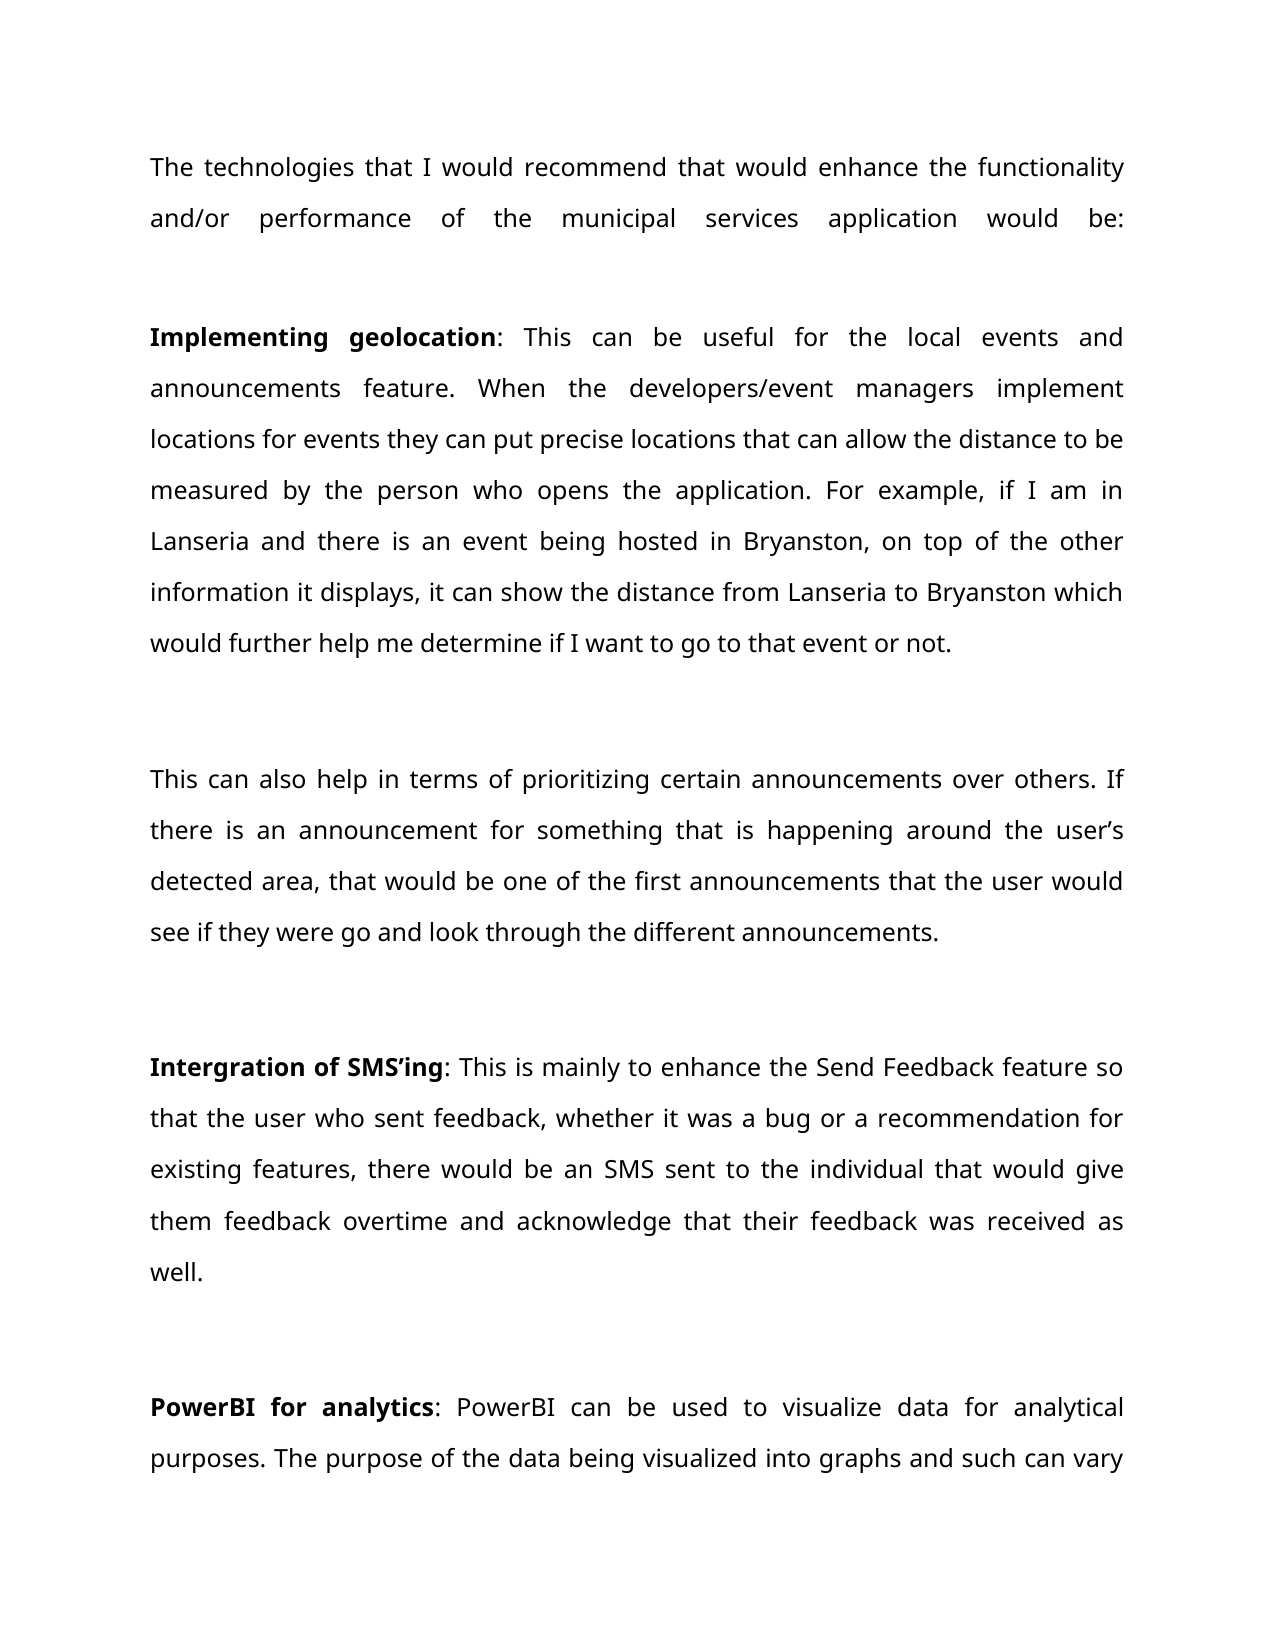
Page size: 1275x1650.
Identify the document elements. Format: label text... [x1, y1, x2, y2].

text Implementing geolocation: This can be useful for the local events and announcements feature. When the developers/event managers implement locations for events they can put precise locations that can allow the distance to be measured by the person who opens the application. For example, if I am in Lanseria and there is an event being hosted in Bryanston, on top of the other information it displays, it can show the distance from Lanseria to Bryanston which would further help me determine if I want to go to that event or not. [150, 320, 1125, 660]
text The technologies that I would recommend that would enhance the functionality and/or performance of the municipal services application would be: [150, 150, 1125, 286]
text Intergration of SMS’ing: This is mainly to enhance the Send Feedback feature so that the user who sent feedback, whether it was a bug or a recommendation for existing features, there would be an SMS sent to the individual that would give them feedback overtime and acknowledge that their feedback was received as well. [150, 1050, 1125, 1288]
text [150, 1389, 1125, 1475]
text This can also help in terms of prioritizing certain announcements over others. If there is an announcement for something that is happening around the user’s detected area, that would be one of the first announcements that the user would see if they were go and look through the different announcements. [150, 761, 1125, 949]
